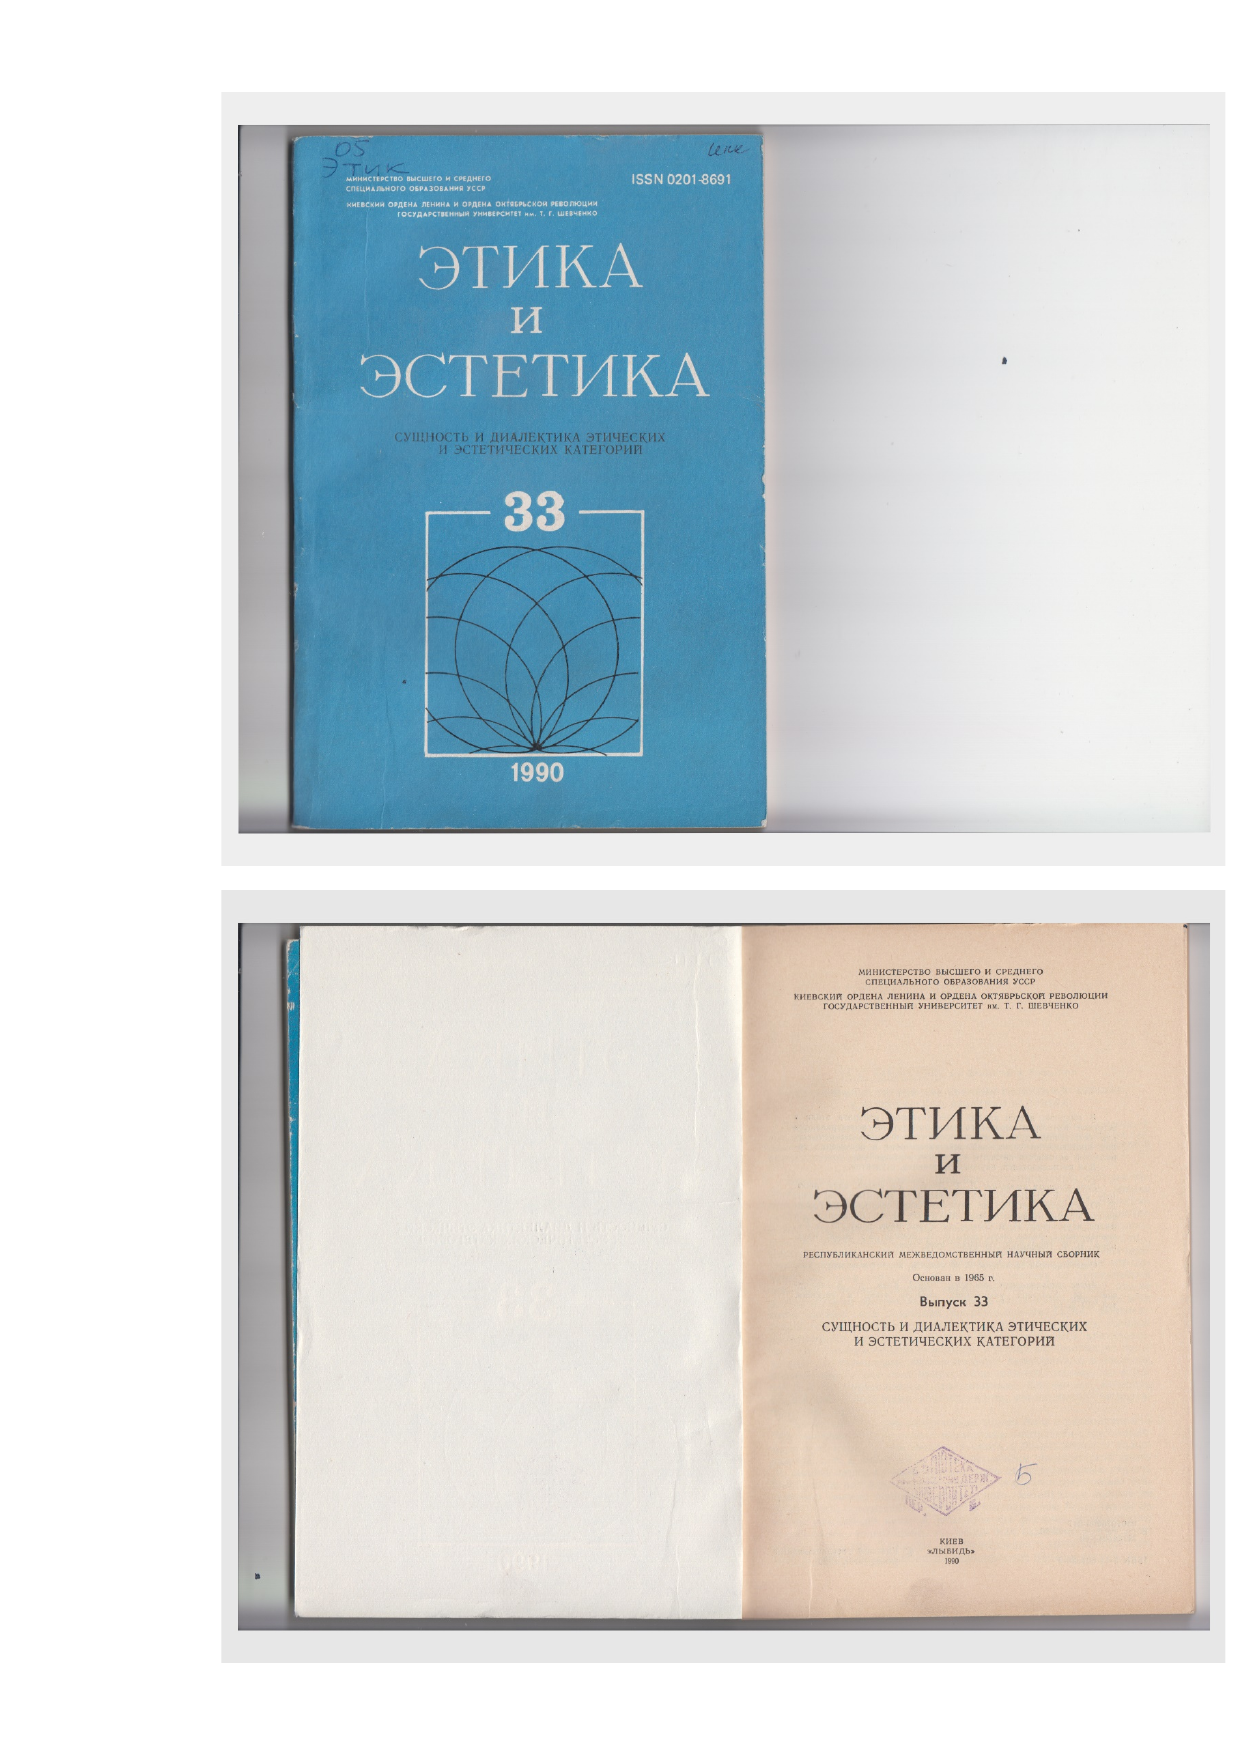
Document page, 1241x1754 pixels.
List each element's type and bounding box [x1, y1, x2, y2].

picture [221, 890, 1226, 1663]
picture [221, 92, 1226, 866]
